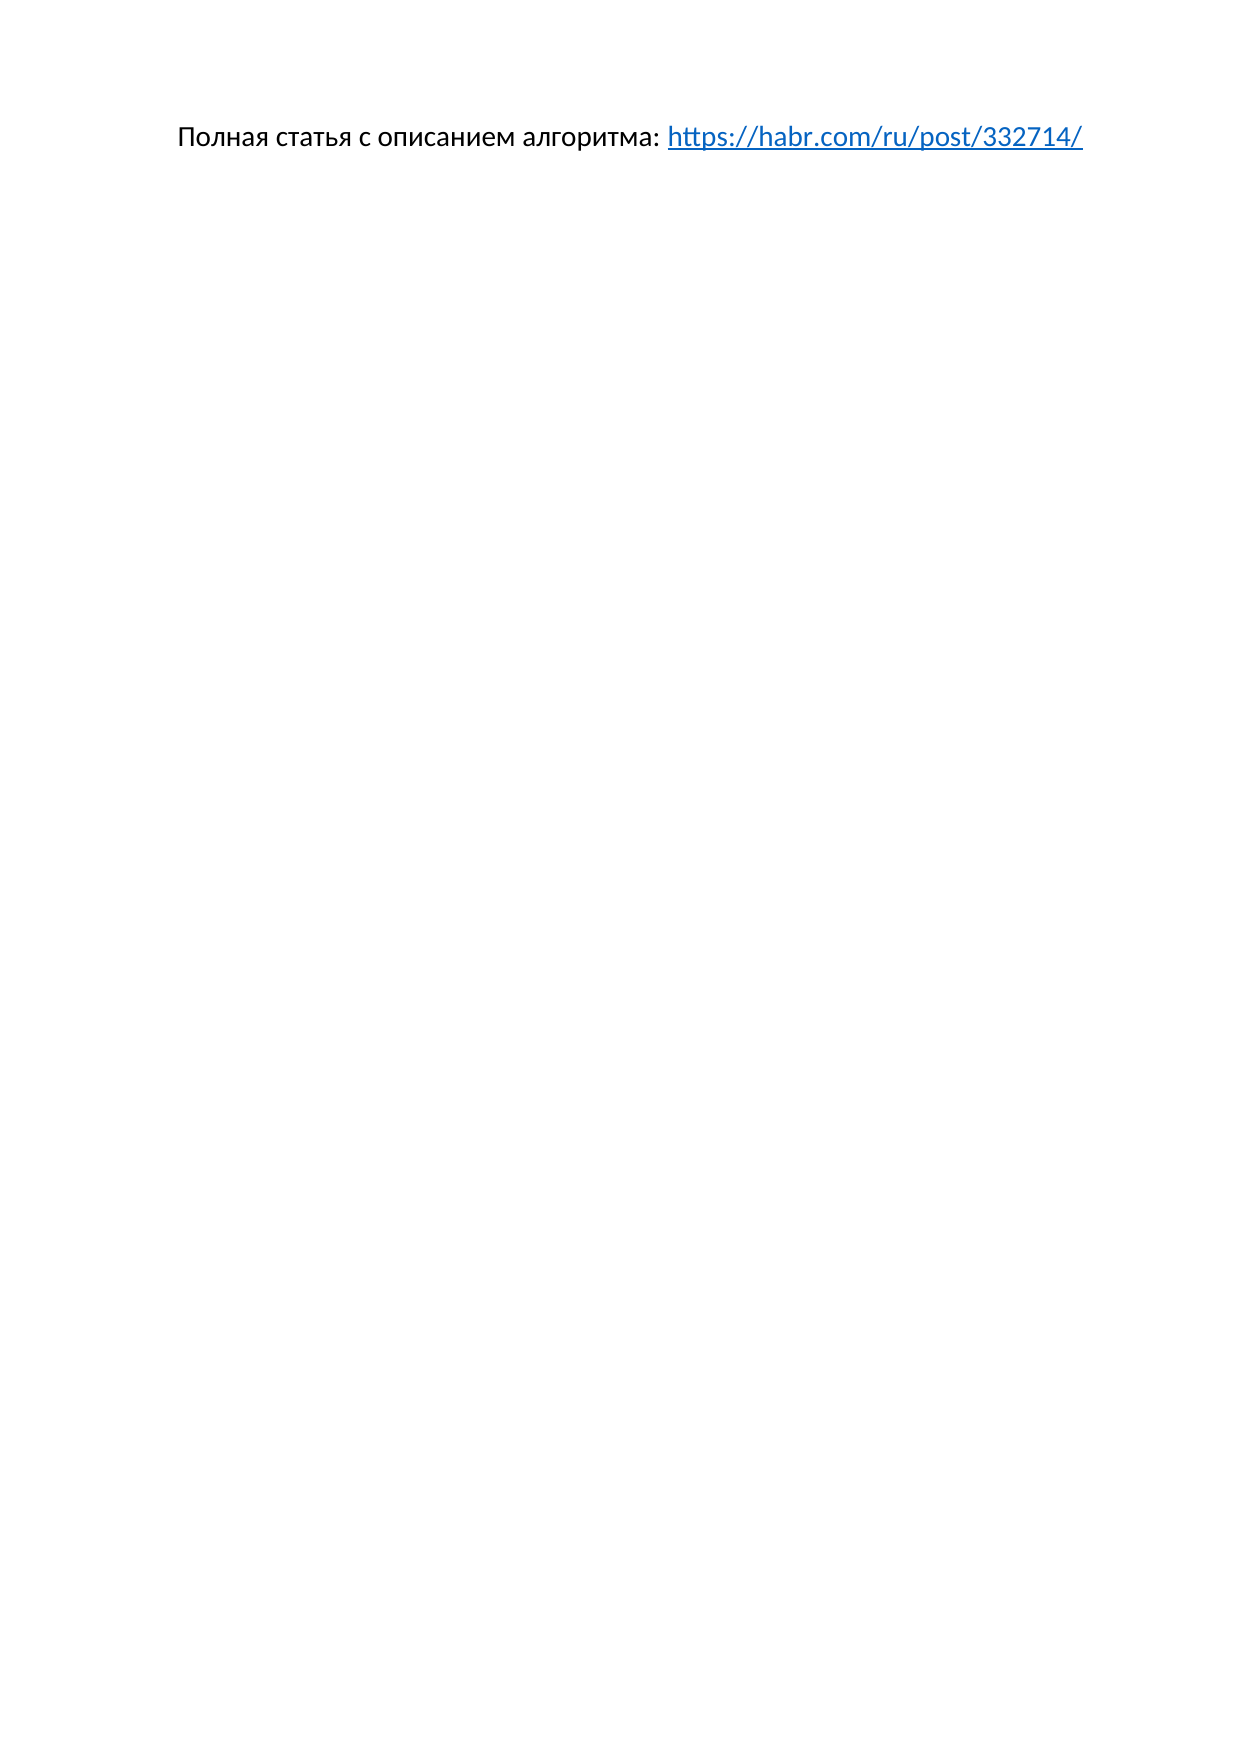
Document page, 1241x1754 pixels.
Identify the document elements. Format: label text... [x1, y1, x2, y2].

text Полная статья с описанием алгоритма: https://habr.com/ru/post/332714/ [177, 118, 1152, 154]
